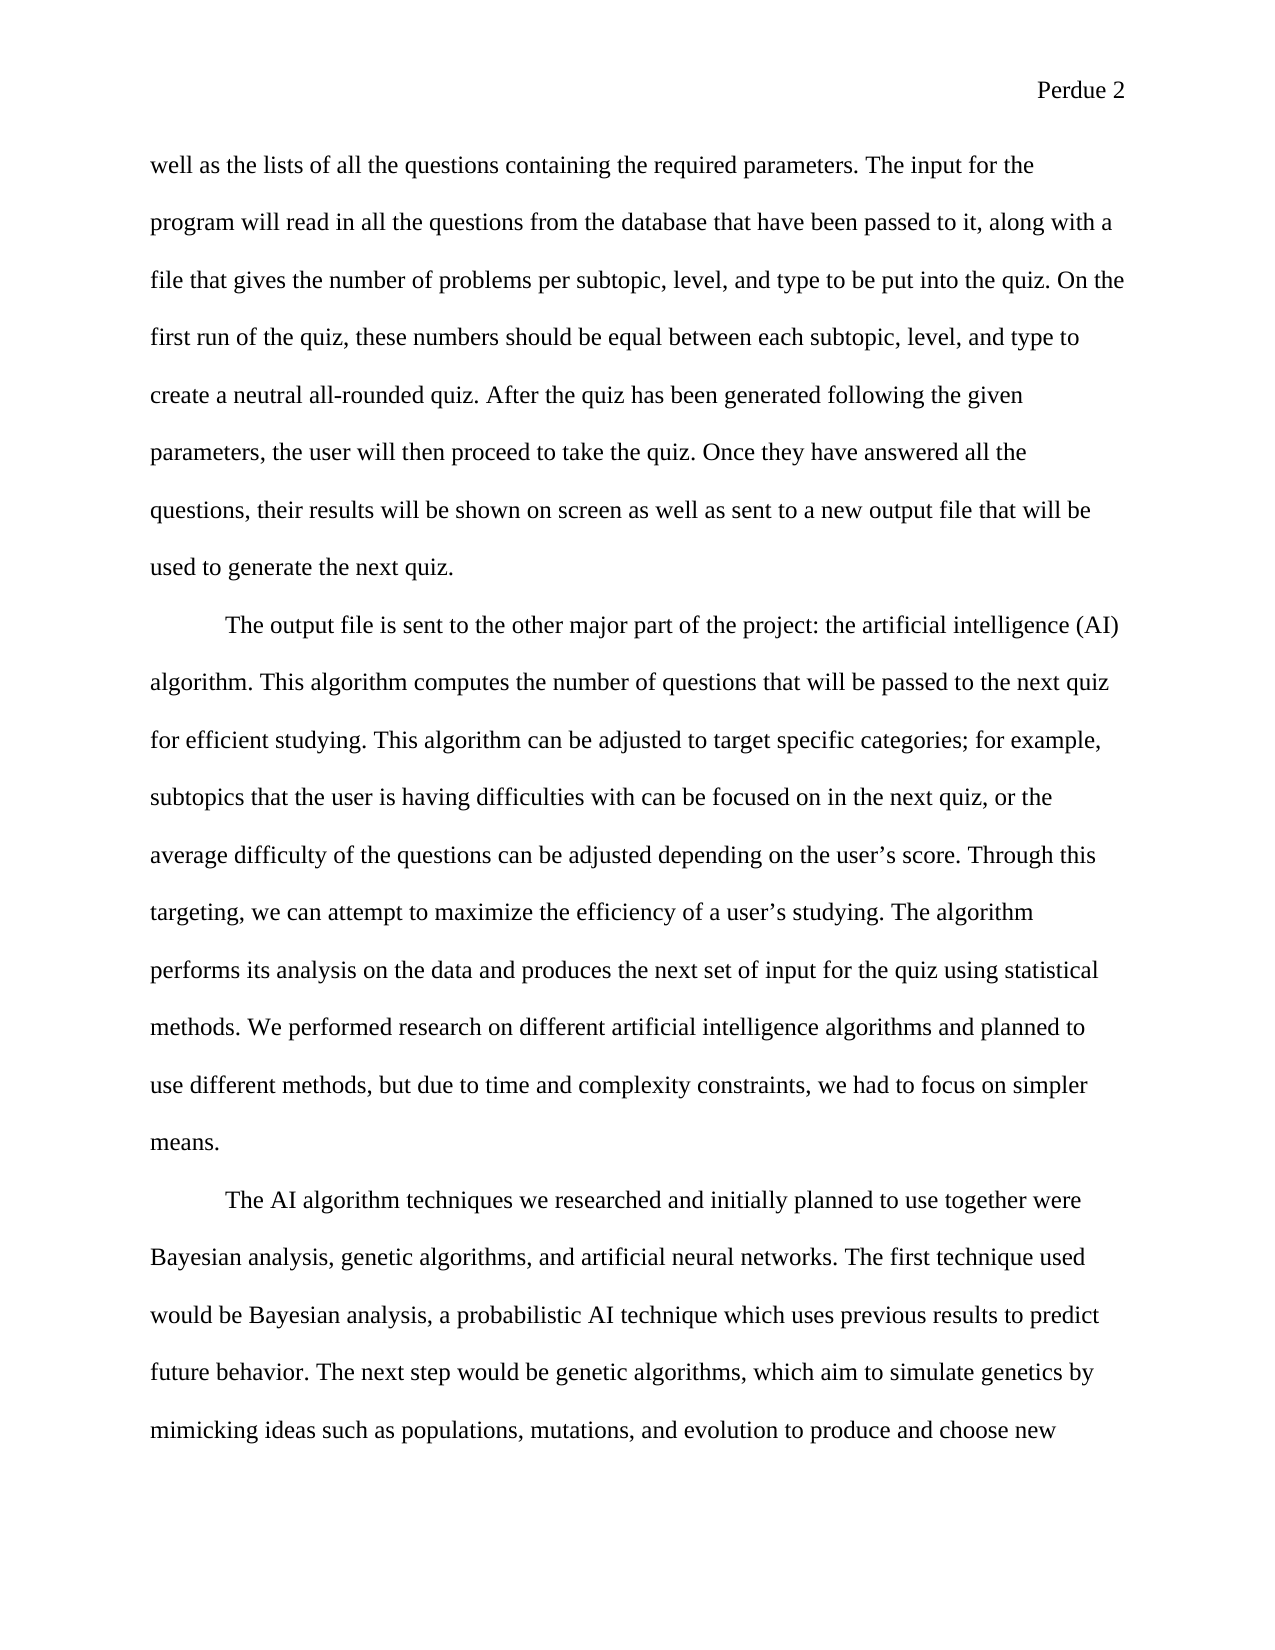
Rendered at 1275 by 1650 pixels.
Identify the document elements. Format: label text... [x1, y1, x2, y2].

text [150, 150, 1125, 581]
text The output file is sent to the other major part of the project: the artificial intelligence (AI) algorithm. This algorithm computes the number of questions that will be passed to the next quiz for efficient studying. This algorithm can be adjusted to target specific categories; for example, subtopics that the user is having difficulties with can be focused on in the next quiz, or the average difficulty of the questions can be adjusted depending on the user’s score. Through this targeting, we can attempt to maximize the efficiency of a user’s studying. The algorithm performs its analysis on the data and produces the next set of input for the quiz using statistical methods. We performed research on different artificial intelligence algorithms and planned to use different methods, but due to time and complexity constraints, we had to focus on simpler means. [150, 610, 1125, 1156]
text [150, 1185, 1125, 1444]
